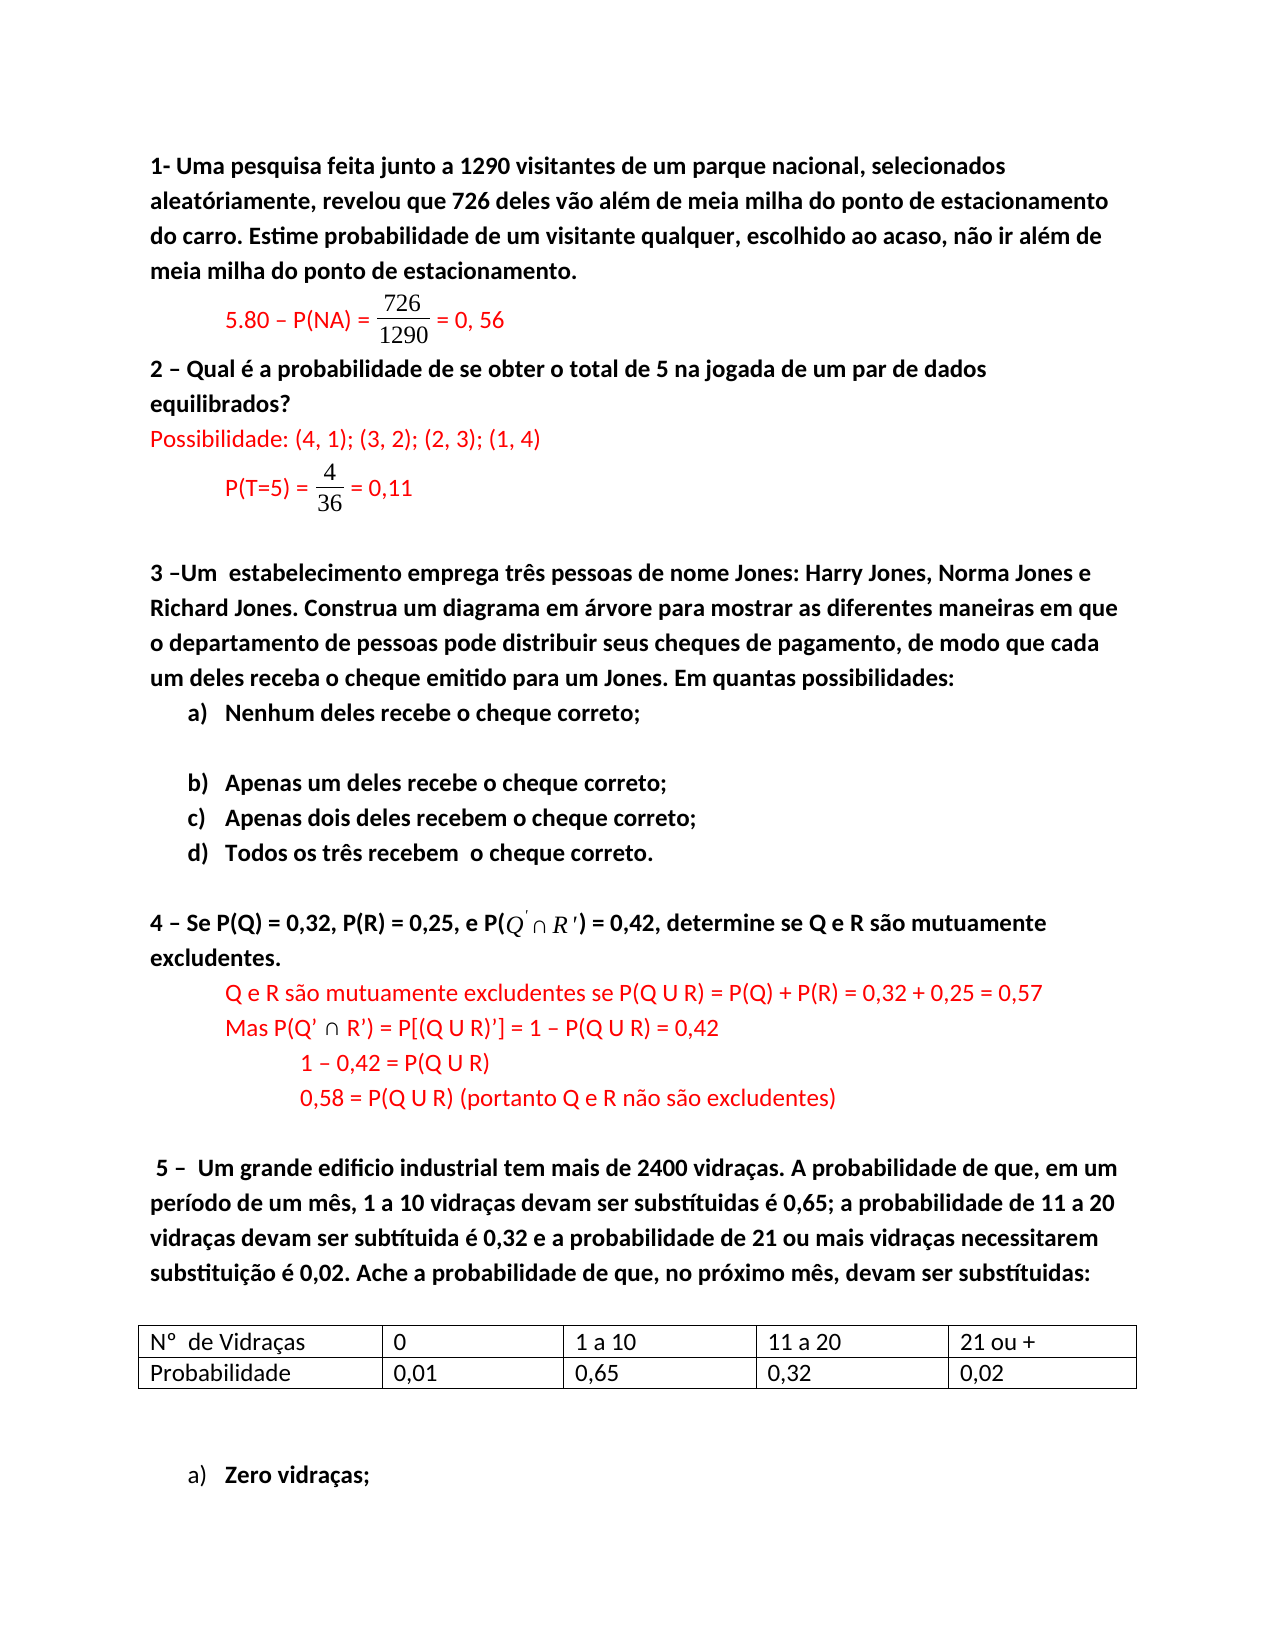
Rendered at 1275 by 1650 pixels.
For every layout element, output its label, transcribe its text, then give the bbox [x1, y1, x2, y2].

text 3 –Um estabelecimento emprega três pessoas de nome Jones: Harry Jones, Norma Jones e Richard Jones. Construa um diagrama em árvore para mostrar as diferentes maneiras em que o departamento de pessoas pode distribuir seus cheques de pagamento, de modo que cada um deles receba o cheque emitido para um Jones. Em quantas possibilidades: [150, 557, 1125, 692]
text 5 – Um grande edificio industrial tem mais de 2400 vidraças. A probabilidade de que, em um período de um mês, 1 a 10 vidraças devam ser substítuidas é 0,65; a probabilidade de 11 a 20 vidraças devam ser subtítuida é 0,32 e a probabilidade de 21 ou mais vidraças necessitarem substituição é 0,02. Ache a probabilidade de que, no próximo mês, devam ser substítuidas: [150, 1152, 1125, 1288]
list Todos os três recebem o cheque correto. [187, 837, 1125, 867]
text 4 – Se P(Q) = 0,32, P(R) = 0,25, e P() = 0,42, determine se Q e R são mutuamente excludentes. [150, 907, 1125, 973]
text P(T=5) = = 0,11 [150, 458, 1125, 517]
table_cell 0,01 [383, 1358, 563, 1388]
text 0,58 = P(Q U R) (portanto Q e R não são excludentes) [150, 1082, 1125, 1113]
list Nenhum deles recebe o cheque correto; [187, 697, 1125, 727]
table_header Nº de Vidraças [139, 1326, 382, 1357]
text 1- Uma pesquisa feita junto a 1290 visitantes de um parque nacional, selecionados aleatóriamente, revelou que 726 deles vão além de meia milha do ponto de estacionamento do carro. Estime probabilidade de um visitante qualquer, escolhido ao acaso, não ir além de meia milha do ponto de estacionamento. [150, 150, 1125, 286]
text Mas P(Q’ R’) = P[(Q U R)’] = 1 – P(Q U R) = 0,42 [150, 1012, 1125, 1043]
text Possibilidade: (4, 1); (3, 2); (2, 3); (1, 4) [150, 423, 1125, 454]
table_header 1 a 10 [564, 1326, 756, 1357]
table_header 11 a 20 [757, 1326, 948, 1357]
table_header 0 [383, 1326, 563, 1357]
list Zero vidraças; [187, 1459, 1125, 1490]
text 5.80 – P(NA) = = 0, 56 [150, 290, 1125, 349]
table_cell 0,32 [757, 1358, 948, 1388]
table_header 21 ou + [949, 1326, 1136, 1357]
table_cell Probabilidade [139, 1358, 382, 1388]
list Apenas dois deles recebem o cheque correto; [187, 802, 1125, 832]
text 1 – 0,42 = P(Q U R) [150, 1047, 1125, 1078]
text 2 – Qual é a probabilidade de se obter o total de 5 na jogada de um par de dados equilibrados? [150, 353, 1125, 419]
table_cell 0,65 [564, 1358, 756, 1388]
table_cell 0,02 [949, 1358, 1136, 1388]
list Apenas um deles recebe o cheque correto; [187, 767, 1125, 797]
text Q e R são mutuamente excludentes se P(Q U R) = P(Q) + P(R) = 0,32 + 0,25 = 0,57 [150, 977, 1125, 1008]
